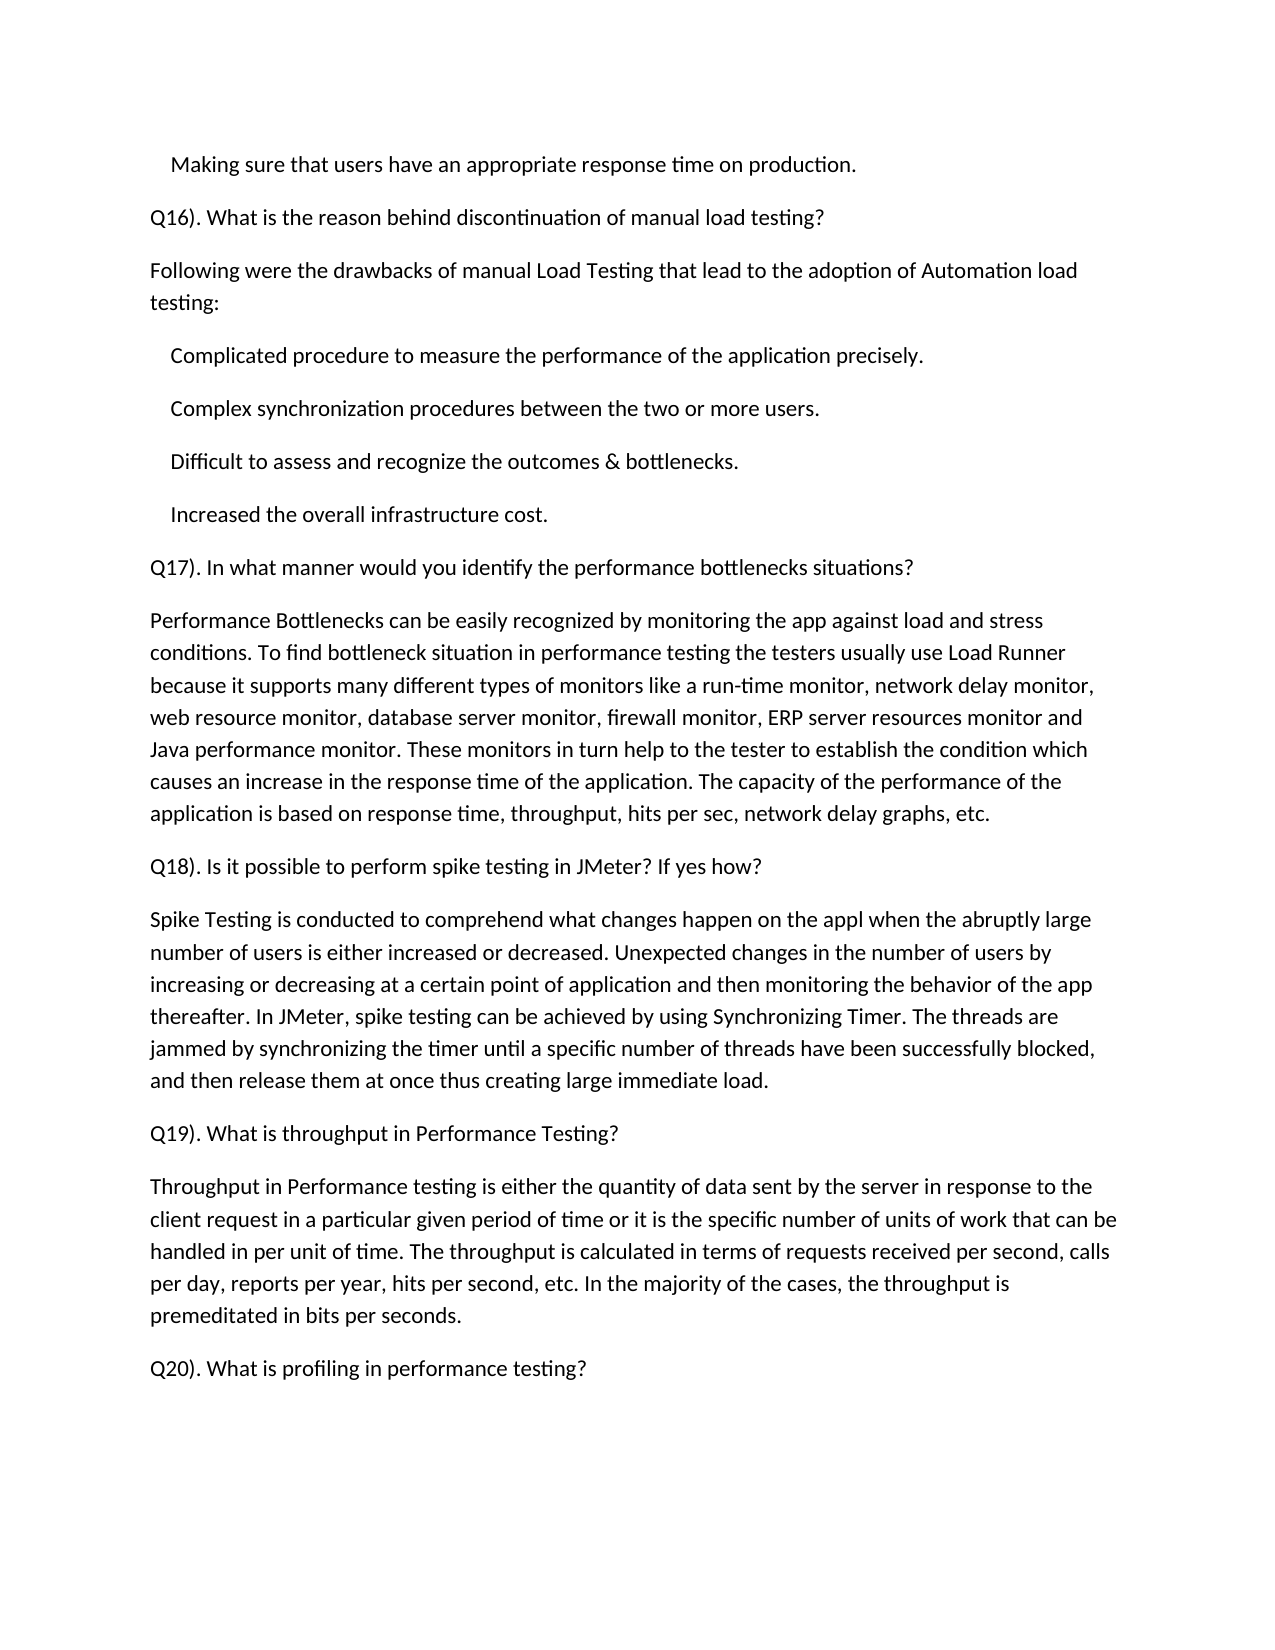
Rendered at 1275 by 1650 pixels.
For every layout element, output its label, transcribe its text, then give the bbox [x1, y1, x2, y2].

text Q17). In what manner would you identify the performance bottlenecks situations? [150, 553, 1125, 581]
text Q19). What is throughput in Performance Testing? [150, 1119, 1125, 1147]
text Q20). What is profiling in performance testing? [150, 1354, 1125, 1382]
text Difficult to assess and recognize the outcomes & bottlenecks. [150, 447, 1125, 475]
text Following were the drawbacks of manual Load Testing that lead to the adoption of Automation load testing: [150, 256, 1125, 316]
text Complicated procedure to measure the performance of the application precisely. [150, 341, 1125, 369]
text Q16). What is the reason behind discontinuation of manual load testing? [150, 203, 1125, 231]
text Complex synchronization procedures between the two or more users. [150, 394, 1125, 422]
text Making sure that users have an appropriate response time on production. [150, 150, 1125, 178]
text Increased the overall infrastructure cost. [150, 500, 1125, 528]
text Throughput in Performance testing is either the quantity of data sent by the server in response to the client request in a particular given period of time or it is the specific number of units of work that can be handled in per unit of time. The throughput is calculated in terms of requests received per second, calls per day, reports per year, hits per second, etc. In the majority of the cases, the throughput is premeditated in bits per seconds. [150, 1172, 1125, 1329]
text Spike Testing is conducted to comprehend what changes happen on the appl when the abruptly large number of users is either increased or decreased. Unexpected changes in the number of users by increasing or decreasing at a certain point of application and then monitoring the behavior of the app thereafter. In JMeter, spike testing can be achieved by using Synchronizing Timer. The threads are jammed by synchronizing the timer until a specific number of threads have been successfully blocked, and then release them at once thus creating large immediate load. [150, 906, 1125, 1094]
text Q18). Is it possible to perform spike testing in JMeter? If yes how? [150, 852, 1125, 881]
text Performance Bottlenecks can be easily recognized by monitoring the app against load and stress conditions. To find bottleneck situation in performance testing the testers usually use Load Runner because it supports many different types of monitors like a run-time monitor, network delay monitor, web resource monitor, database server monitor, firewall monitor, ERP server resources monitor and Java performance monitor. These monitors in turn help to the tester to establish the condition which causes an increase in the response time of the application. The capacity of the performance of the application is based on response time, throughput, hits per sec, network delay graphs, etc. [150, 606, 1125, 827]
